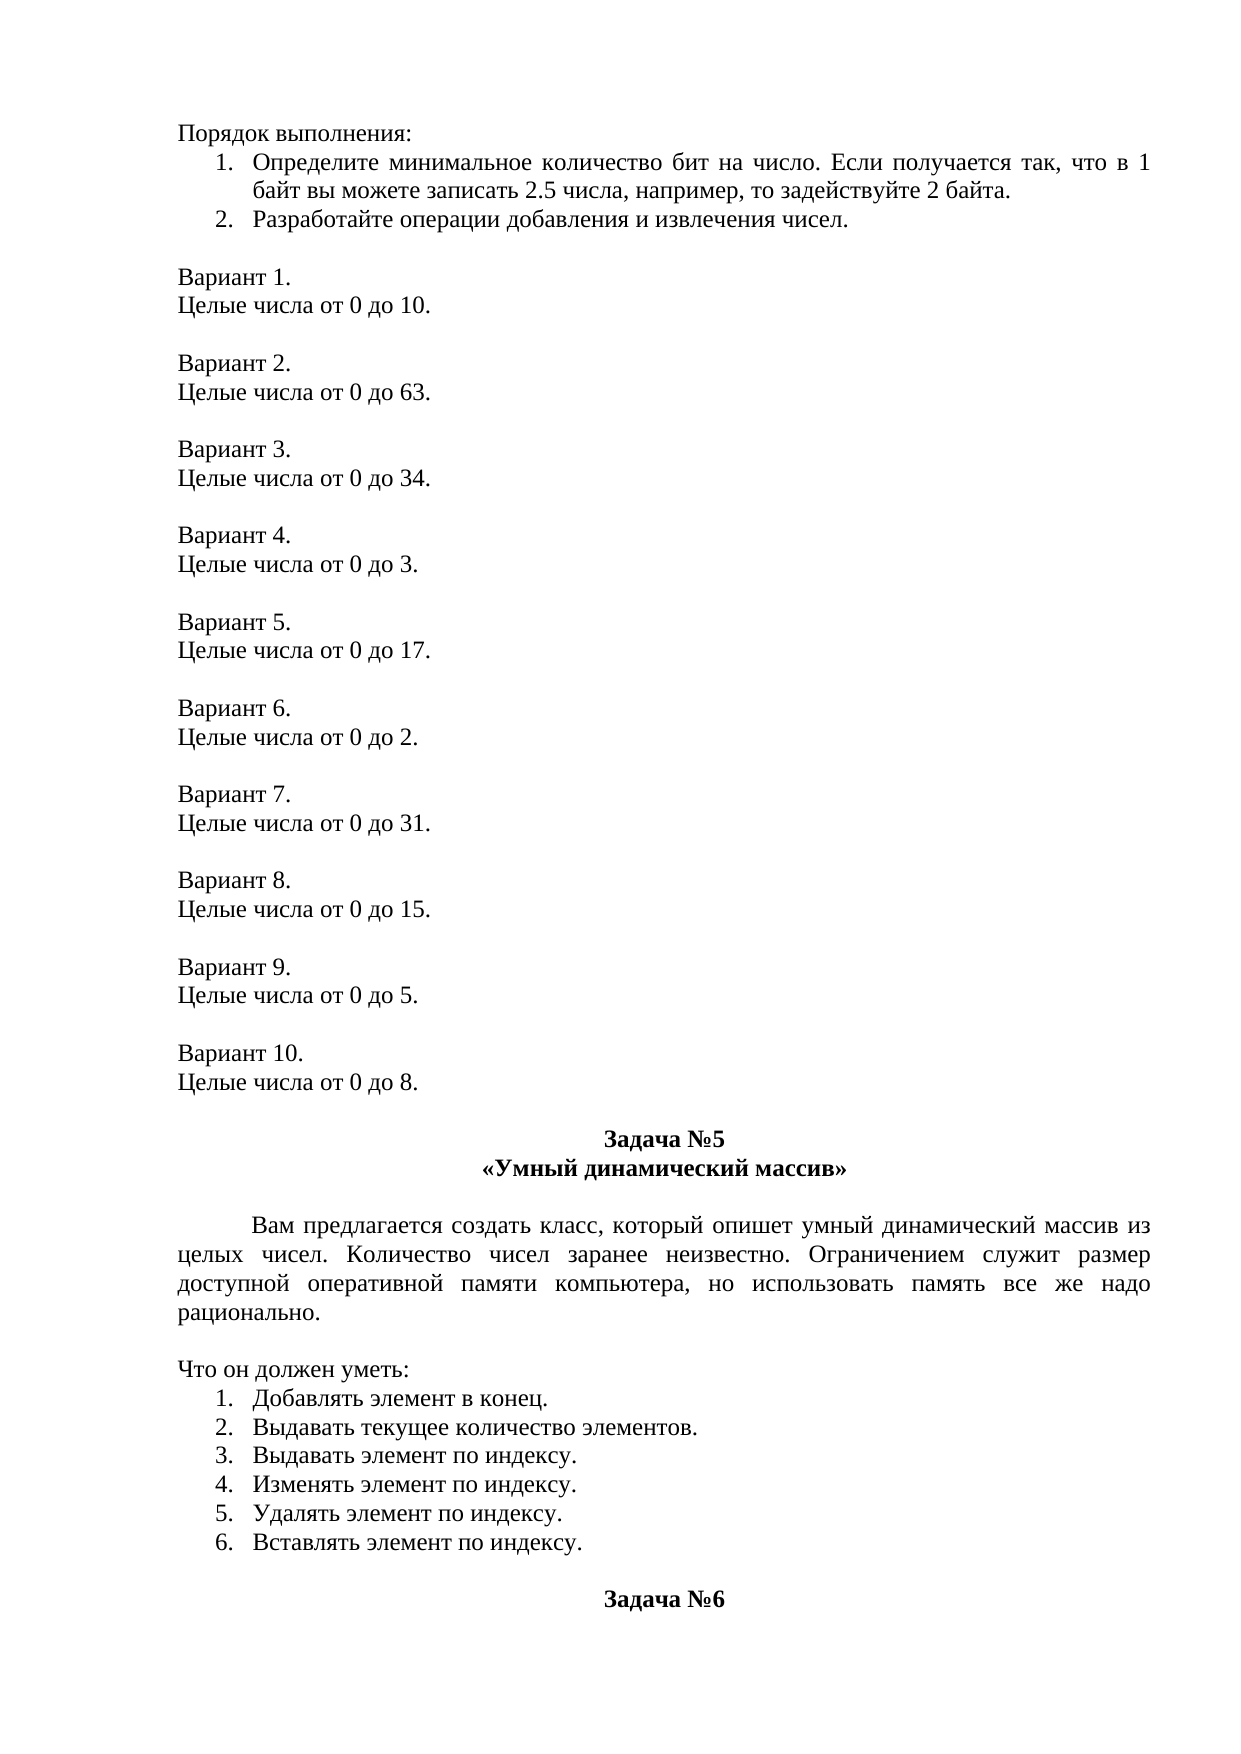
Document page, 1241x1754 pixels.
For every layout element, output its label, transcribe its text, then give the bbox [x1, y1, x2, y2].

text Вариант 6. [177, 693, 1152, 722]
list Разработайте операции добавления и извлечения чисел. [215, 204, 1152, 233]
text Целые числа от 0 до 5. [177, 981, 1152, 1009]
list Добавлять элемент в конец. [215, 1383, 1152, 1412]
list Удалять элемент по индексу. [215, 1498, 1152, 1527]
list Определите минимальное количество бит на число. Если получается так, что в 1 байт вы можете записать 2.5 числа, например, то задействуйте 2 байта. [215, 147, 1152, 204]
text Вариант 4. [177, 521, 1152, 549]
text Вариант 10. [177, 1038, 1152, 1067]
text Целые числа от 0 до 8. [177, 1067, 1152, 1096]
text Целые числа от 0 до 3. [177, 549, 1152, 578]
text Что он должен уметь: [177, 1354, 1152, 1383]
list Выдавать текущее количество элементов. [215, 1412, 1152, 1441]
list Вставлять элемент по индексу. [215, 1527, 1152, 1556]
text Задача №6 [177, 1584, 1152, 1613]
list Выдавать элемент по индексу. [215, 1441, 1152, 1469]
text Вам предлагается создать класс, который опишет умный динамический массив из целых чисел. Количество чисел заранее неизвестно. Ограничением служит размер доступной оперативной памяти компьютера, но использовать память все же надо рационально. [177, 1211, 1152, 1326]
text Целые числа от 0 до 31. [177, 808, 1152, 837]
list Изменять элемент по индексу. [215, 1469, 1152, 1498]
text Вариант 3. [177, 434, 1152, 463]
text Задача №5 [177, 1124, 1152, 1153]
text Вариант 2. [177, 348, 1152, 377]
text Целые числа от 0 до 15. [177, 894, 1152, 923]
text Целые числа от 0 до 10. [177, 291, 1152, 319]
text Порядок выполнения: [177, 118, 1152, 147]
text Вариант 8. [177, 866, 1152, 894]
text Целые числа от 0 до 63. [177, 377, 1152, 406]
text Целые числа от 0 до 17. [177, 636, 1152, 664]
text Целые числа от 0 до 34. [177, 463, 1152, 492]
text Вариант 5. [177, 607, 1152, 636]
text Вариант 7. [177, 779, 1152, 808]
text Вариант 1. [177, 262, 1152, 291]
text «Умный динамический массив» [177, 1153, 1152, 1182]
text Целые числа от 0 до 2. [177, 722, 1152, 751]
text Вариант 9. [177, 952, 1152, 981]
